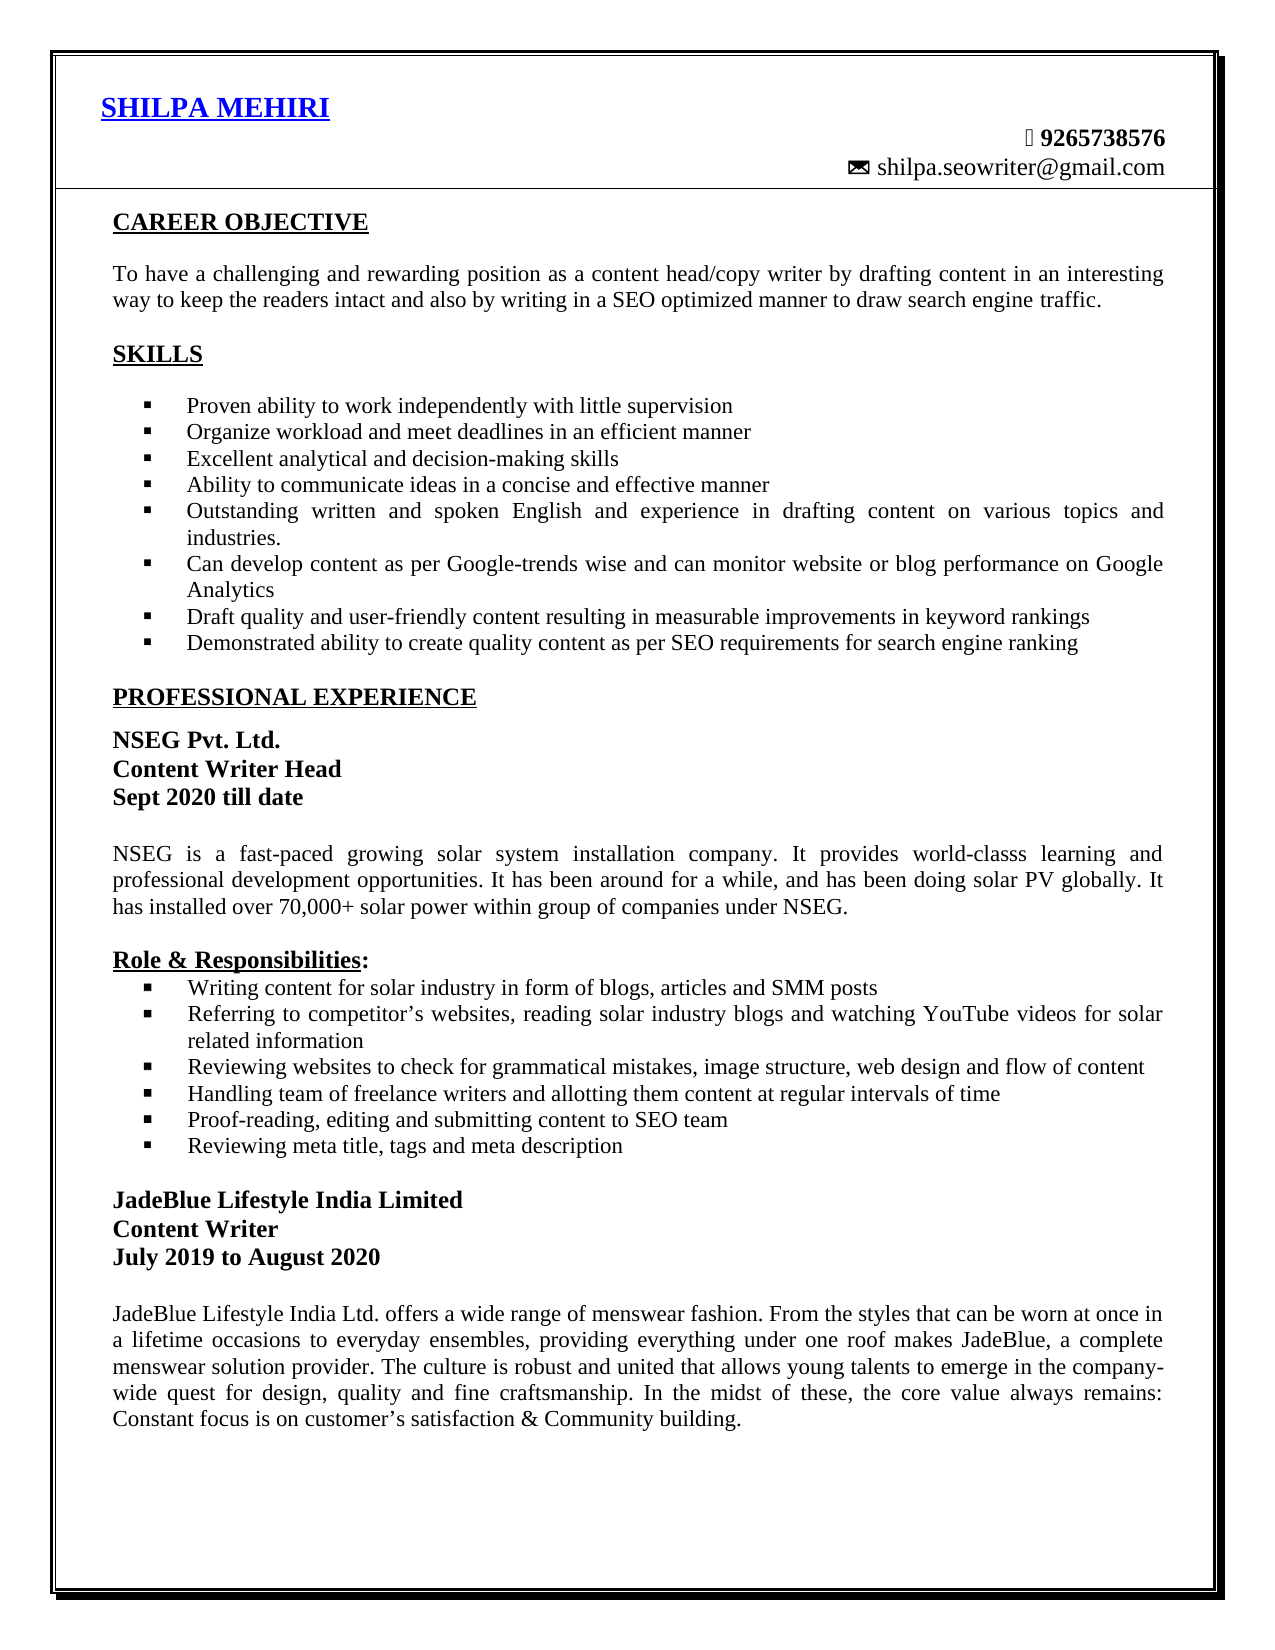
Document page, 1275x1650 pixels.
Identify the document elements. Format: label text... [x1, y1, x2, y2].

subtitle SHILPA MEHIRI 9265738576 [98, 90, 1165, 152]
list Organize workload and meet deadlines in an efficient manner [142, 418, 1165, 445]
text JadeBlue Lifestyle India Limited [112, 1185, 1165, 1214]
text shilpa.seowriter@gmail.com [112, 152, 1165, 181]
text Role & Responsibilities: [112, 945, 1165, 974]
list Handling team of freelance writers and allotting them content at regular intervals of time [142, 1079, 1165, 1106]
list Can develop content as per Google-trends wise and can monitor website or blog performance on Google Analytics [142, 550, 1165, 603]
list Excellent analytical and decision-making skills [142, 445, 1165, 471]
text NSEG is a fast-paced growing solar system installation company. It provides world-classs learning and professional development opportunities. It has been around for a while, and has been doing solar PV globally. It has installed over 70,000+ solar power within group of companies under NSEG. [112, 840, 1165, 919]
list Proof-reading, editing and submitting content to SEO team [142, 1106, 1165, 1132]
list Reviewing meta title, tags and meta description [142, 1132, 1165, 1159]
text Sept 2020 till date [112, 782, 1165, 811]
text Content Writer [112, 1214, 1165, 1242]
text CAREER OBJECTIVE [112, 207, 1165, 236]
list Reviewing websites to check for grammatical mistakes, image structure, web design and flow of content [142, 1053, 1165, 1079]
list Writing content for solar industry in form of blogs, articles and SMM posts [142, 974, 1165, 1001]
list Ability to communicate ideas in a concise and effective manner [142, 471, 1165, 497]
list Outstanding written and spoken English and experience in drafting content on various topics and industries. [142, 497, 1165, 550]
text PROFESSIONAL EXPERIENCE [112, 682, 1165, 711]
list Proven ability to work independently with little supervision [142, 392, 1165, 418]
text Content Writer Head [112, 754, 1165, 782]
text SKILLS [112, 339, 1165, 368]
text To have a challenging and rewarding position as a content head/copy writer by drafting content in an interesting way to keep the readers intact and also by writing in a SEO optimized manner to draw search engine traffic. [112, 260, 1165, 313]
text JadeBlue Lifestyle India Ltd. offers a wide range of menswear fashion. From the styles that can be worn at once in a lifetime occasions to everyday ensembles, providing everything under one roof makes JadeBlue, a complete menswear solution provider. The culture is robust and united that allows young talents to emerge in the company-wide quest for design, quality and fine craftsmanship. In the midst of these, the core value always remains: Constant focus is on customer’s satisfaction & Community building. [112, 1300, 1165, 1432]
text NSEG Pvt. Ltd. [112, 725, 1165, 754]
text July 2019 to August 2020 [112, 1242, 1165, 1271]
list Referring to competitor’s websites, reading solar industry blogs and watching YouTube videos for solar related information [142, 1001, 1165, 1053]
list Draft quality and user-friendly content resulting in measurable improvements in keyword rankings [142, 603, 1165, 629]
list Demonstrated ability to create quality content as per SEO requirements for search engine ranking [142, 629, 1165, 656]
